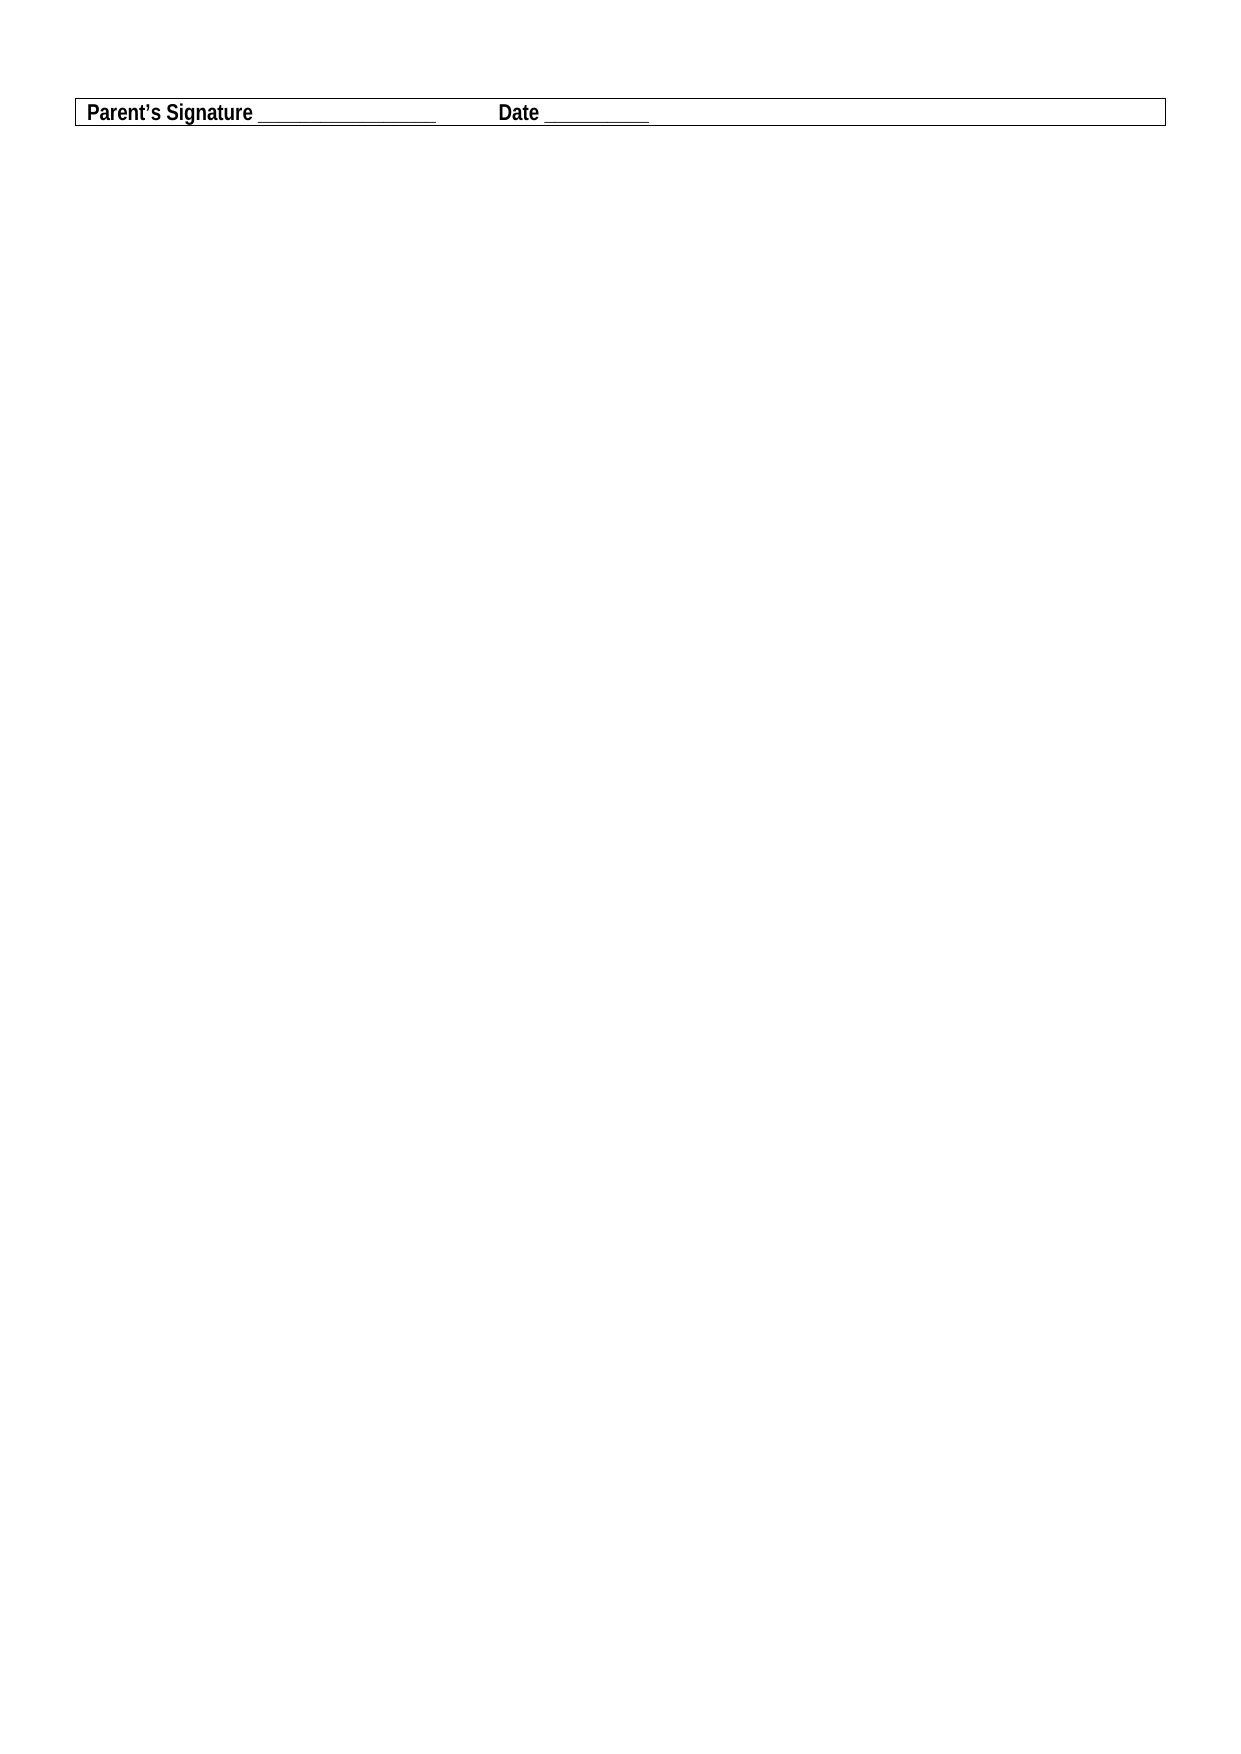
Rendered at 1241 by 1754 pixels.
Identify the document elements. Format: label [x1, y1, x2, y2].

table_cell [76, 99, 1165, 125]
